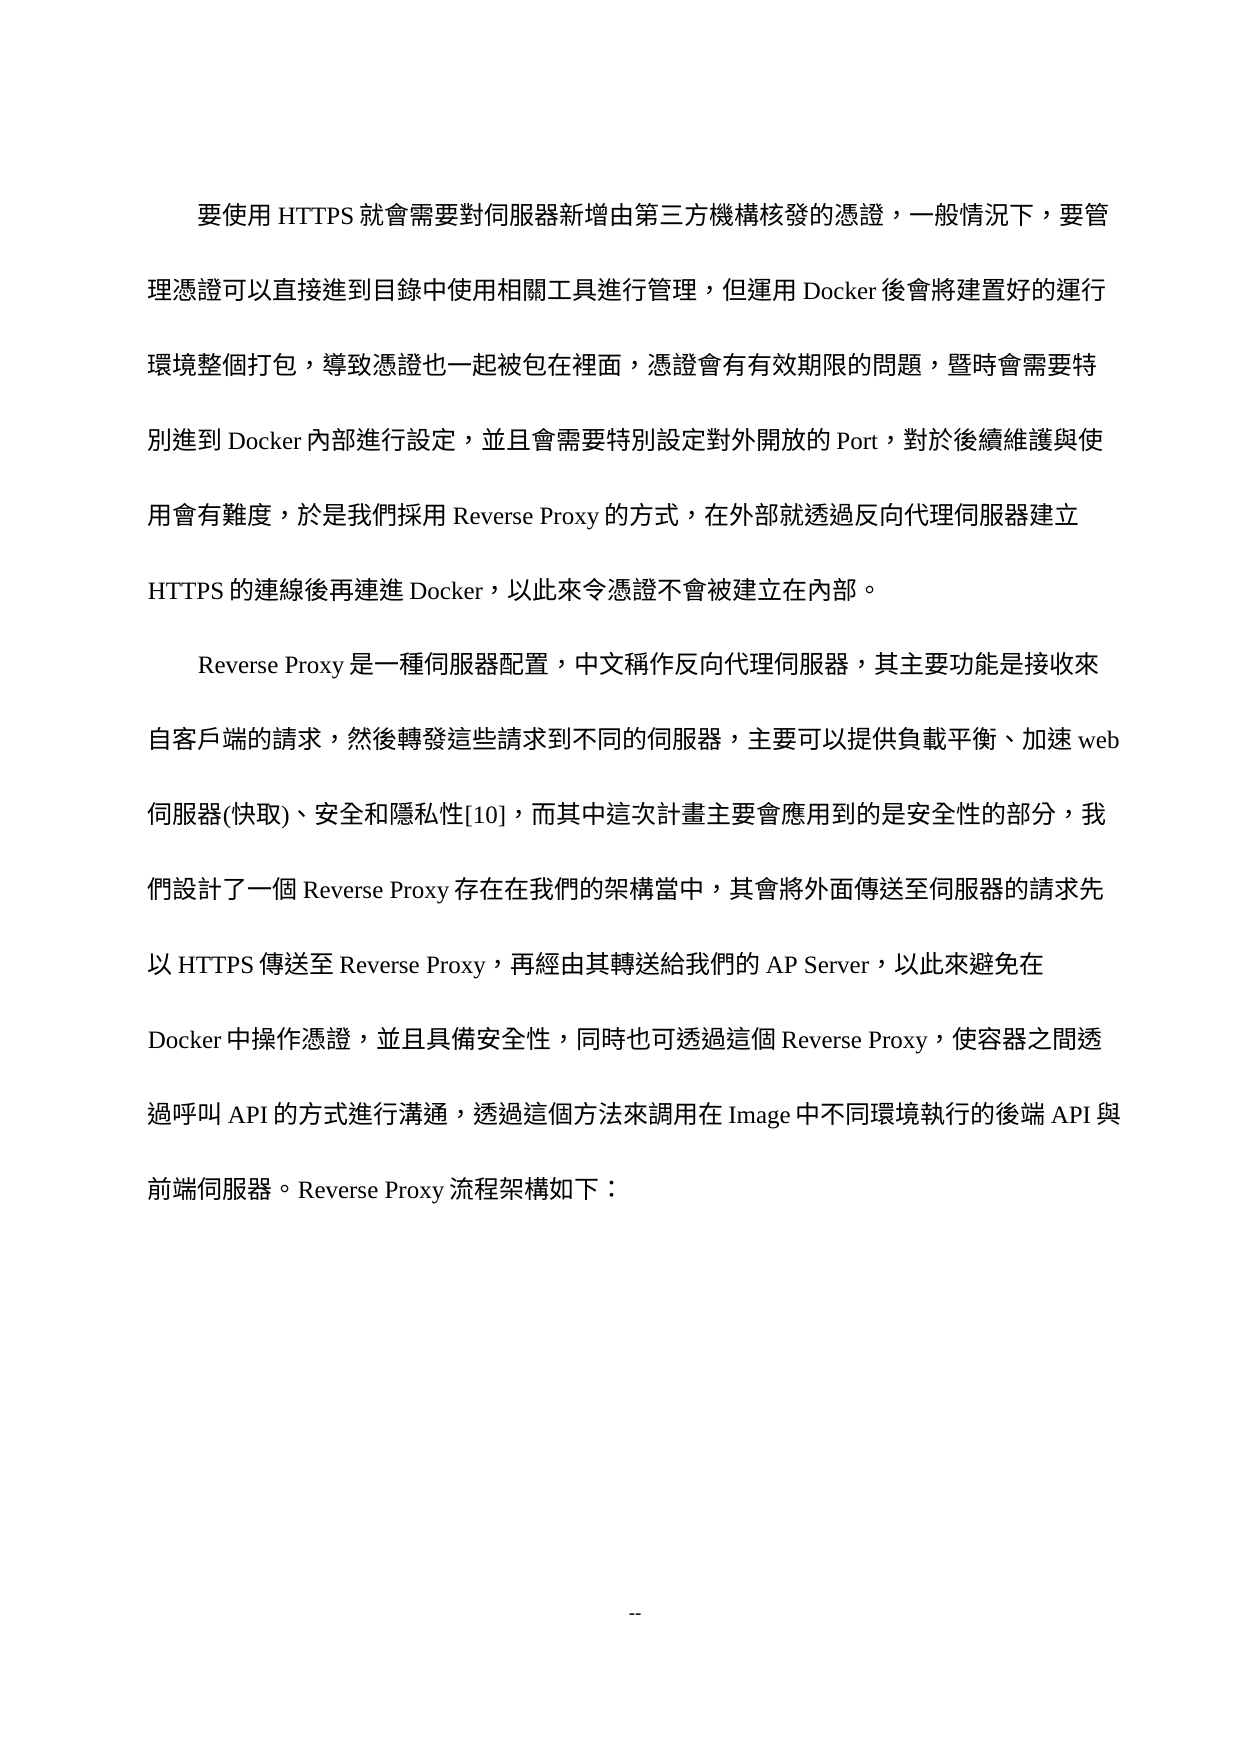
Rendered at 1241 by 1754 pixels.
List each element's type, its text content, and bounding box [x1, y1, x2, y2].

text Reverse Proxy是一種伺服器配置，中文稱作反向代理伺服器，其主要功能是接收來自客戶端的請求，然後轉發這些請求到不同的伺服器，主要可以提供負載平衡、加速web伺服器(快取)、安全和隱私性[10]，而其中這次計畫主要會應用到的是安全性的部分，我們設計了一個Reverse Proxy存在在我們的架構當中，其會將外面傳送至伺服器的請求先以HTTPS傳送至Reverse Proxy，再經由其轉送給我們的AP Server，以此來避免在Docker中操作憑證，並且具備安全性，同時也可透過這個Reverse Proxy，使容器之間透過呼叫API的方式進行溝通，透過這個方法來調用在Image中不同環境執行的後端API與前端伺服器。Reverse Proxy流程架構如下： [148, 643, 1122, 1206]
text 要使用HTTPS就會需要對伺服器新增由第三方機構核發的憑證，一般情況下，要管理憑證可以直接進到目錄中使用相關工具進行管理，但運用Docker後會將建置好的運行環境整個打包，導致憑證也一起被包在裡面，憑證會有有效期限的問題，暨時會需要特別進到Docker內部進行設定，並且會需要特別設定對外開放的Port，對於後續維護與使用會有難度，於是我們採用Reverse Proxy的方式，在外部就透過反向代理伺服器建立HTTPS的連線後再連進Docker，以此來令憑證不會被建立在內部。 [148, 195, 1122, 607]
